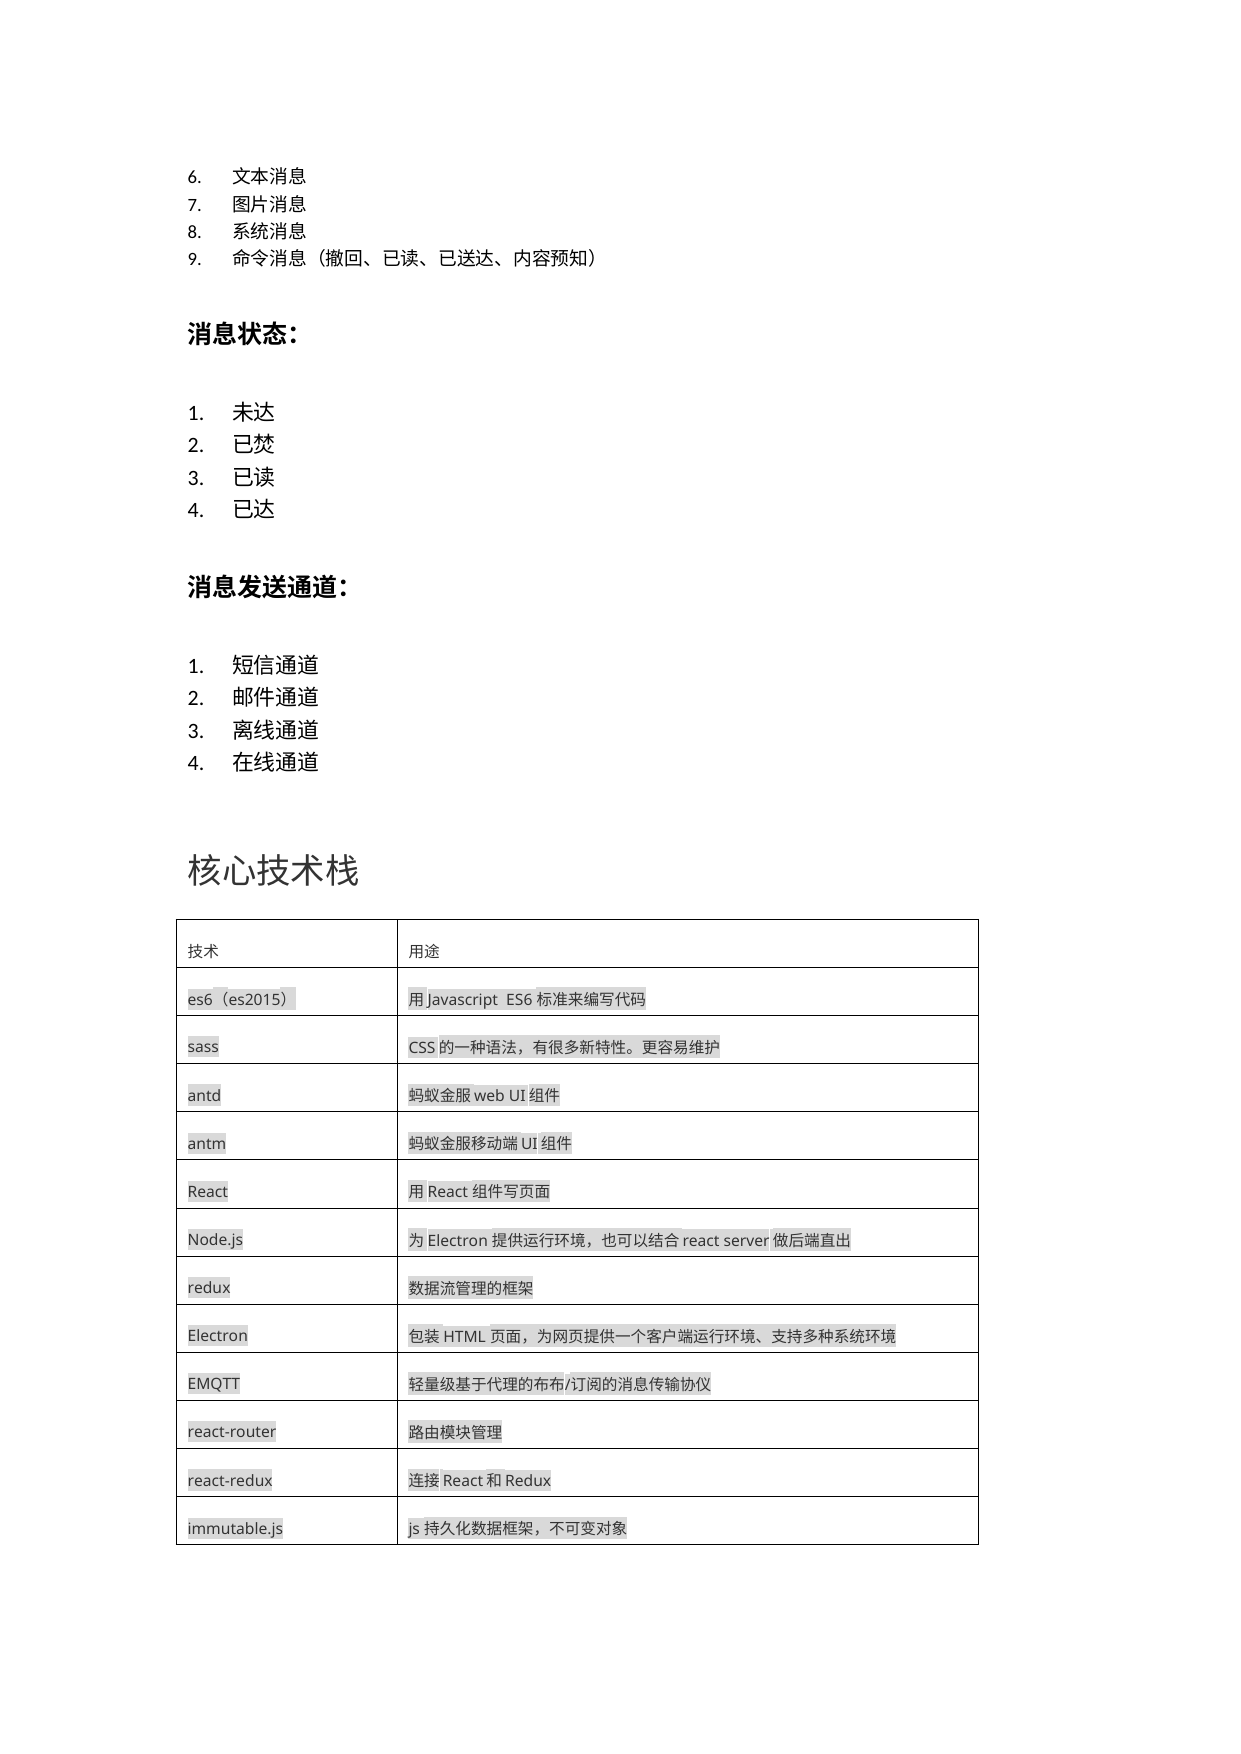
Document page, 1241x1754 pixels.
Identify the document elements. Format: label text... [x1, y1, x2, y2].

table_cell 连接React和Redux [398, 1449, 978, 1496]
table_cell Electron [177, 1305, 397, 1352]
table_cell 为 Electron 提供运行环境，也可以结合react server做后端直出 [398, 1209, 978, 1256]
list 离线通道 [187, 712, 1053, 745]
list 在线通道 [187, 745, 1053, 777]
table_cell 轻量级基于代理的布布/订阅的消息传输协仪 [398, 1353, 978, 1400]
table_cell immutable.js [177, 1497, 397, 1544]
table_cell js 持久化数据框架，不可变对象 [398, 1497, 978, 1544]
table_cell React [177, 1160, 397, 1207]
table_header 用途 [398, 920, 978, 967]
table_cell 用 Javascript ES6 标准来编写代码 [398, 968, 978, 1015]
list 文本消息 [187, 162, 1053, 189]
list 系统消息 [187, 216, 1053, 243]
list 图片消息 [187, 189, 1053, 216]
table_cell sass [177, 1016, 397, 1063]
table_cell CSS的一种语法，有很多新特性。更容易维护 [398, 1016, 978, 1063]
subtitle 核心技术栈 [187, 836, 1028, 901]
table_cell antd [177, 1064, 397, 1111]
subtitle 消息状态： [187, 300, 1053, 365]
list 邮件通道 [187, 680, 1053, 712]
table_cell react-redux [177, 1449, 397, 1496]
table_cell 蚂蚁金服web UI组件 [398, 1064, 978, 1111]
table_cell react-router [177, 1401, 397, 1448]
list 已读 [187, 459, 1053, 492]
table_cell 数据流管理的框架 [398, 1257, 978, 1304]
table_cell Node.js [177, 1209, 397, 1256]
table_cell 路由模块管理 [398, 1401, 978, 1448]
subtitle 消息发送通道： [187, 553, 1053, 618]
list 短信通道 [187, 647, 1053, 680]
list 已焚 [187, 427, 1053, 459]
list 命令消息（撤回、已读、已送达、内容预知） [187, 243, 1053, 271]
table_cell antm [177, 1112, 397, 1159]
table_cell es6（es2015） [177, 968, 397, 1015]
table_cell EMQTT [177, 1353, 397, 1400]
table_cell 包装 HTML 页面，为网页提供一个客户端运行环境、支持多种系统环境 [398, 1305, 978, 1352]
table_header 技术 [177, 920, 397, 967]
table_cell 用 React 组件写页面 [398, 1160, 978, 1207]
list 已达 [187, 492, 1053, 524]
list 未达 [187, 394, 1053, 427]
table_cell 蚂蚁金服移动端UI组件 [398, 1112, 978, 1159]
table_cell redux [177, 1257, 397, 1304]
